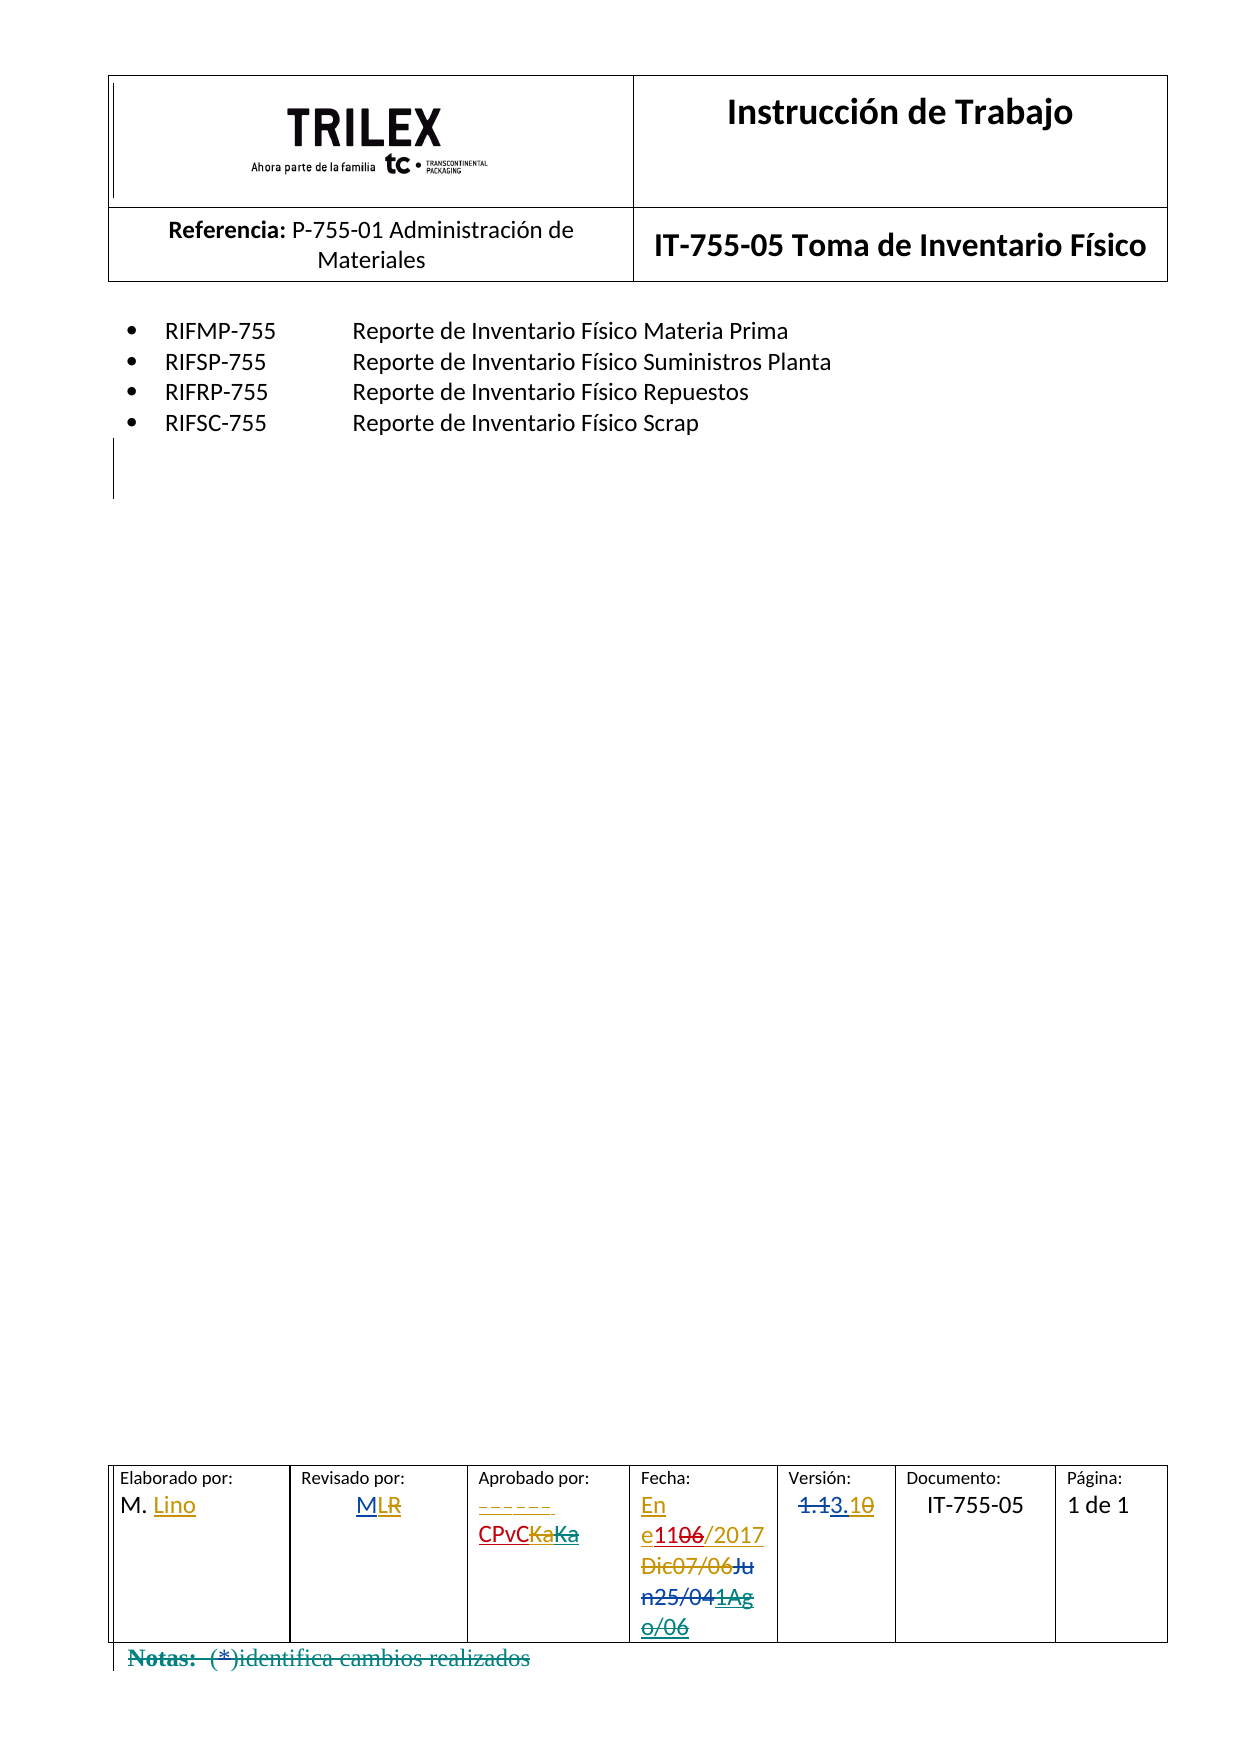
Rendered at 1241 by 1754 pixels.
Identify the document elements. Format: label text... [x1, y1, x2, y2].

list RIFMP-755 Reporte de Inventario Físico Materia Prima [127, 315, 1143, 346]
list RIFSC-755 Reporte de Inventario Físico Scrap [127, 407, 1143, 437]
picture [232, 83, 510, 199]
list RIFRP-755 Reporte de Inventario Físico Repuestos [127, 376, 1143, 407]
list RIFSP-755 Reporte de Inventario Físico Suministros Planta [127, 346, 1143, 376]
